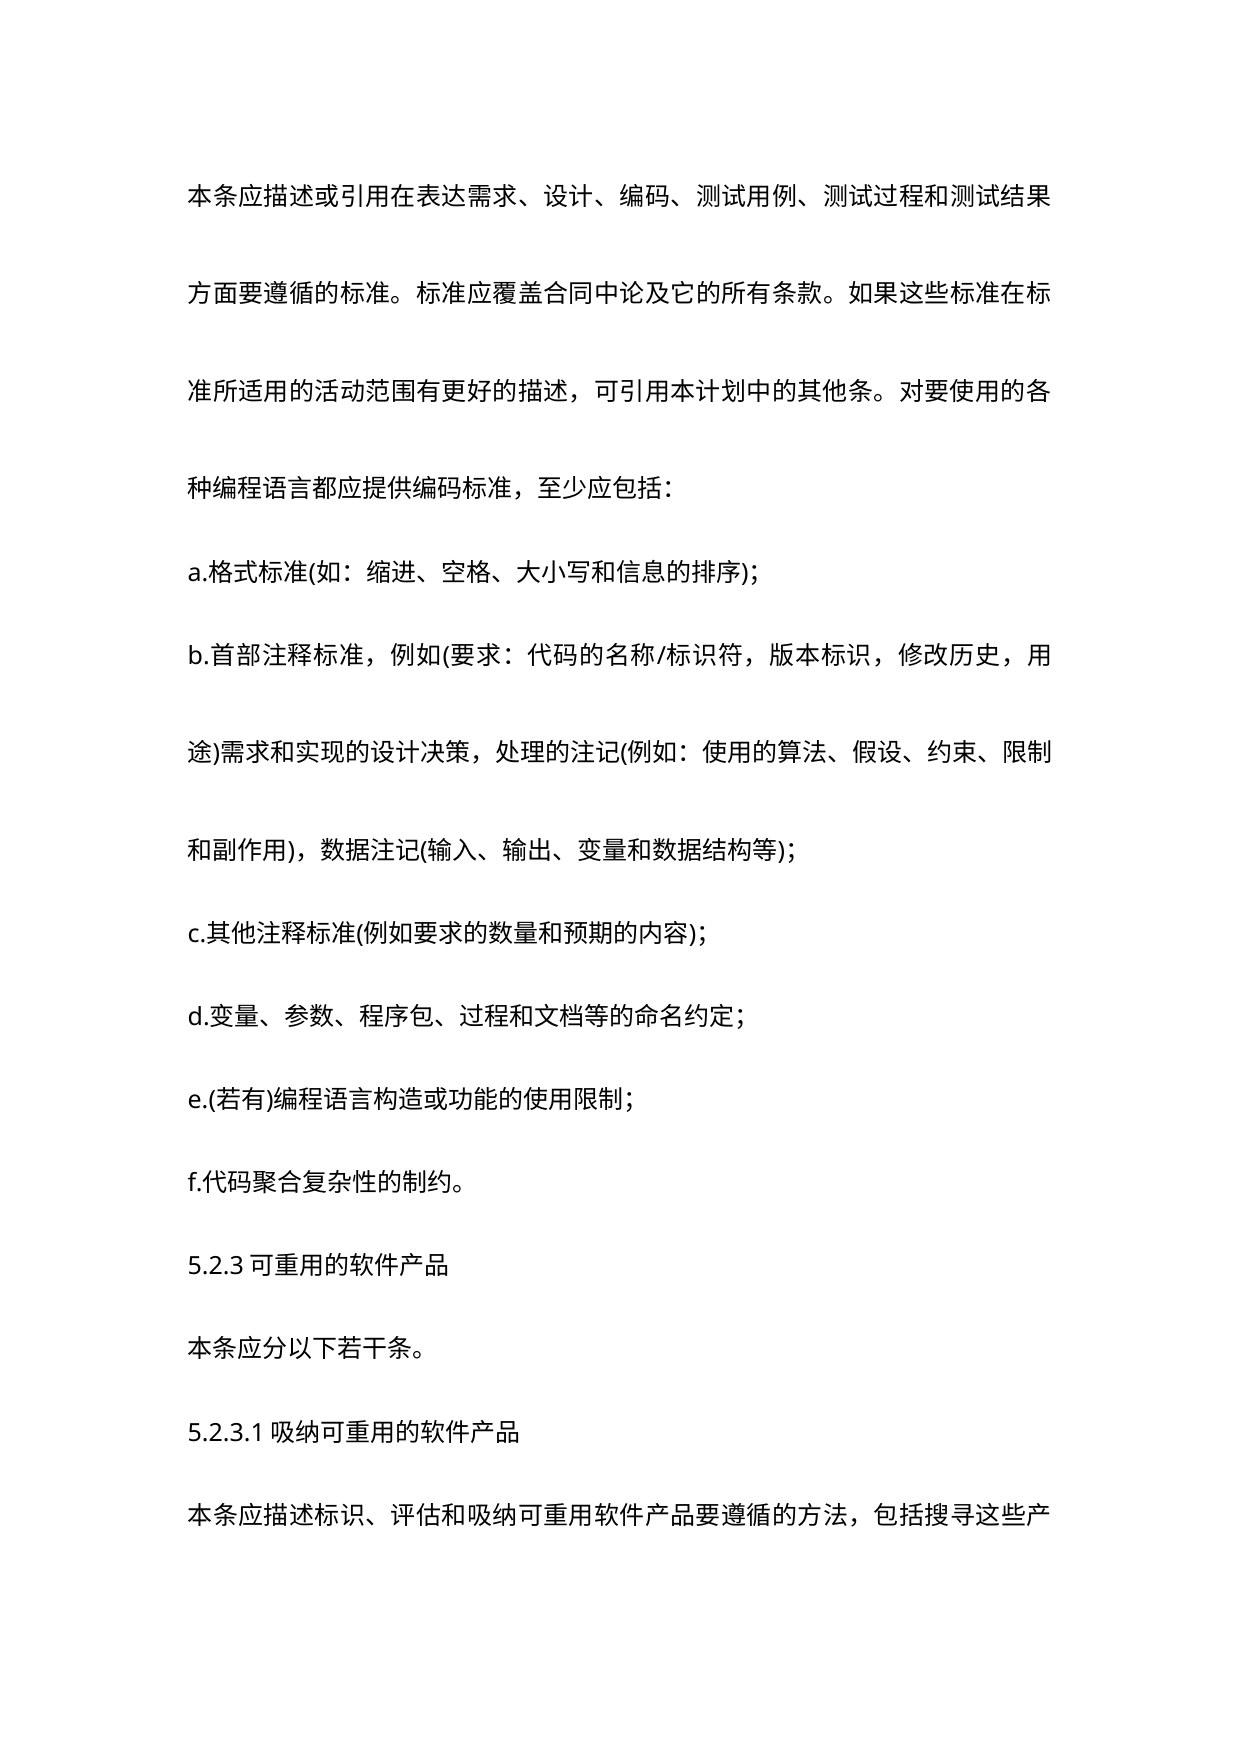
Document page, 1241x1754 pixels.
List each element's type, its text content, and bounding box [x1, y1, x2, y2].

list 5.2.3可重用的软件产品 [187, 1231, 1053, 1296]
list c.其他注释标准(例如要求的数量和预期的内容)； [187, 899, 1053, 964]
list 5.2.3.1吸纳可重用的软件产品 [187, 1398, 1053, 1463]
list f.代码聚合复杂性的制约。 [187, 1148, 1053, 1213]
list e.(若有)编程语言构造或功能的使用限制； [187, 1065, 1053, 1130]
list b.首部注释标准，例如(要求：代码的名称/标识符，版本标识，修改历史，用途)需求和实现的设计决策，处理的注记(例如：使用的算法、假设、约束、限制和副作用)，数据注记(输入、输出、变量和数据结构等)； [187, 621, 1053, 881]
list d.变量、参数、程序包、过程和文档等的命名约定； [187, 982, 1053, 1047]
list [187, 1481, 1053, 1546]
list 本条应描述或引用在表达需求、设计、编码、测试用例、测试过程和测试结果方面要遵循的标准。标准应覆盖合同中论及它的所有条款。如果这些标准在标准所适用的活动范围有更好的描述，可引用本计划中的其他条。对要使用的各种编程语言都应提供编码标准，至少应包括： [187, 162, 1053, 519]
list 本条应分以下若干条。 [187, 1314, 1053, 1379]
list a.格式标准(如：缩进、空格、大小写和信息的排序)； [187, 538, 1053, 603]
